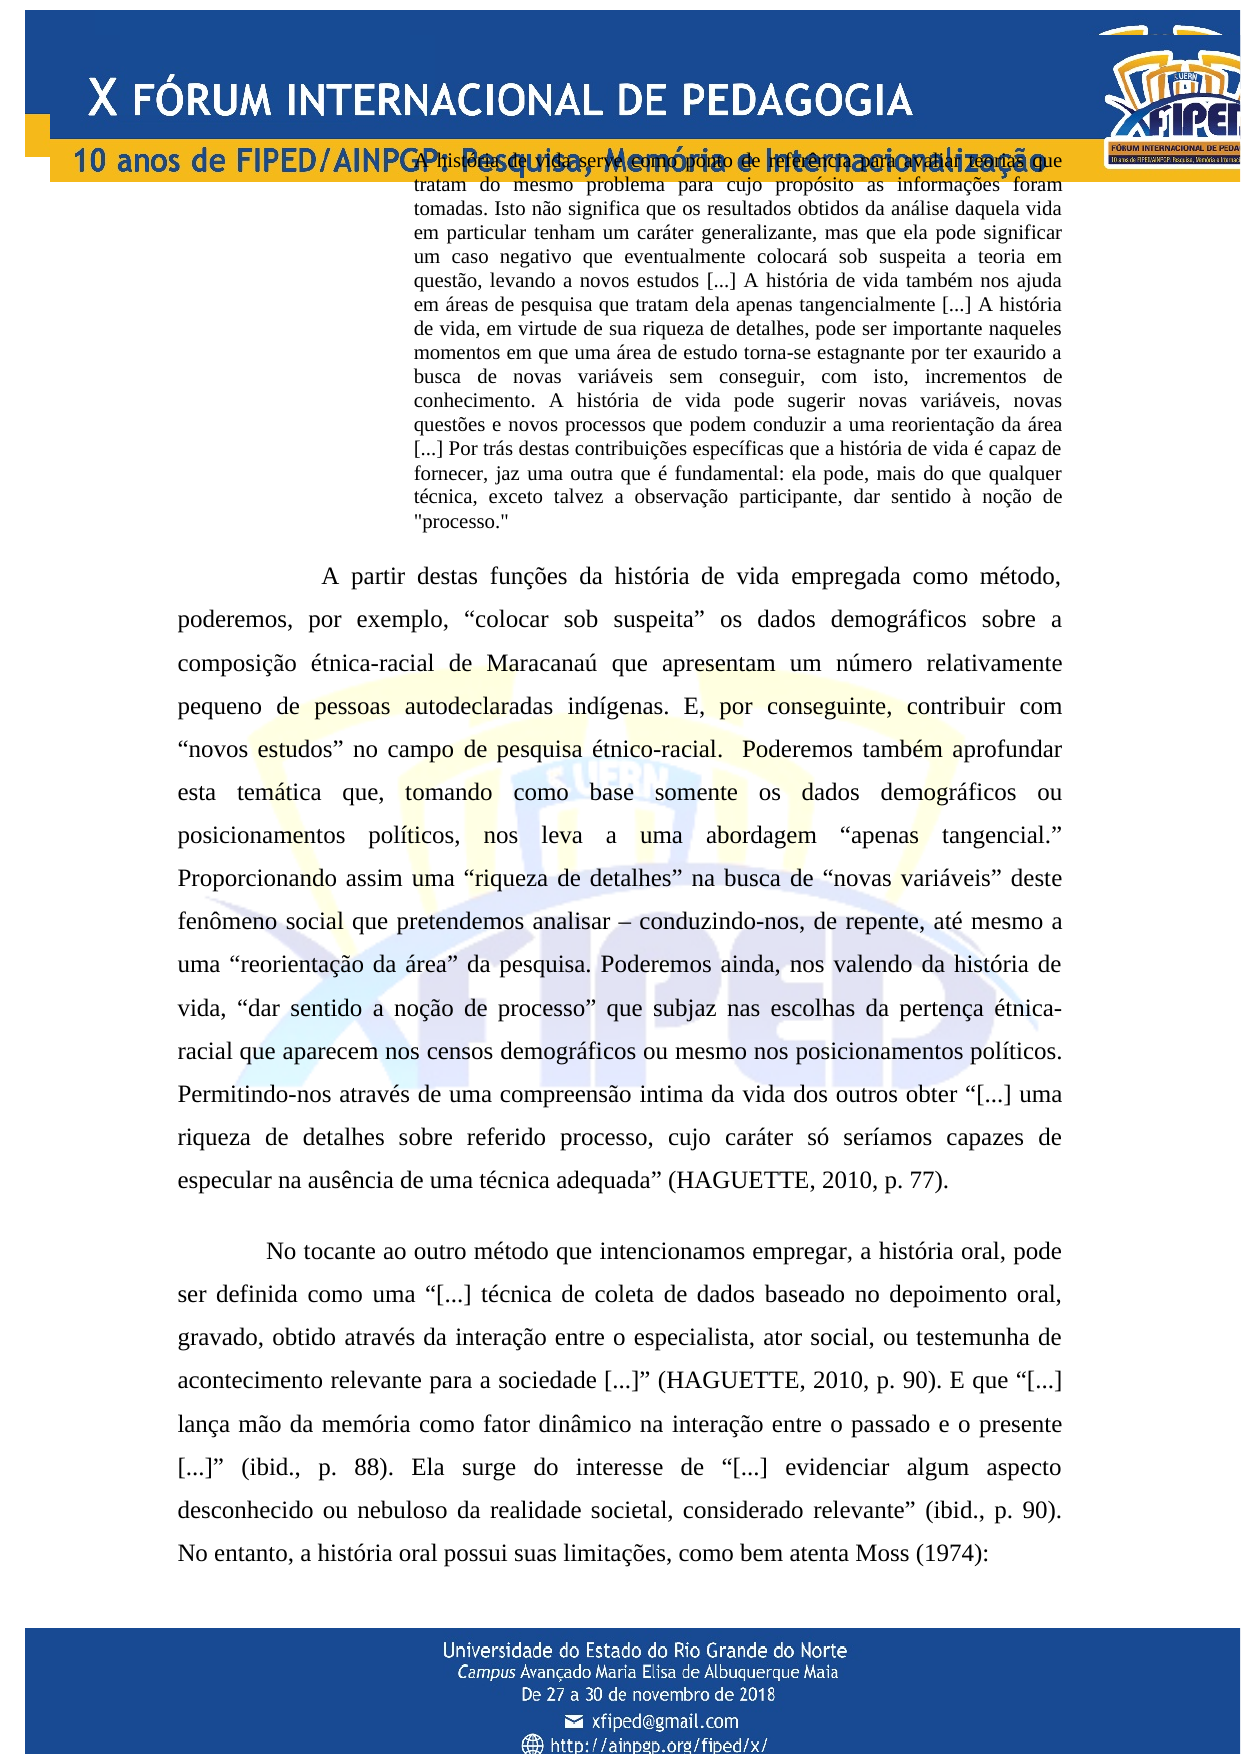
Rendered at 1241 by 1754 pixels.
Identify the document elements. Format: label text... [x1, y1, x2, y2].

list A história de vida serve como ponto de referência para avaliar teorias que tratam do mesmo problema para cujo propósito as informações foram tomadas. Isto não significa que os resultados obtidos da análise daquela vida em particular tenham um caráter generalizante, mas que ela pode significar um caso negativo que eventualmente colocará sob suspeita a teoria em questão, levando a novos estudos [...] A história de vida também nos ajuda em áreas de pesquisa que tratam dela apenas tangencialmente [...] A história de vida, em virtude de sua riqueza de detalhes, pode ser importante naqueles momentos em que uma área de estudo torna-se estagnante por ter exaurido a busca de novas variáveis sem conseguir, com isto, incrementos de conhecimento. A história de vida pode sugerir novas variáveis, novas questões e novos processos que podem conduzir a uma reorientação da área [...] Por trás destas contribuições específicas que a história de vida é capaz de fornecer, jaz uma outra que é fundamental: ela pode, mais do que qualquer técnica, exceto talvez a observação participante, dar sentido à noção de "processo." [413, 148, 1063, 533]
picture [25, 10, 1241, 182]
list A partir destas funções da história de vida empregada como método, poderemos, por exemplo, “colocar sob suspeita” os dados demográficos sobre a composição étnica-racial de Maracanaú que apresentam um número relativamente pequeno de pessoas autodeclaradas indígenas. E, por conseguinte, contribuir com “novos estudos” no campo de pesquisa étnico-racial. Poderemos também aprofundar esta temática que, tomando como base somente os dados demográficos ou posicionamentos políticos, nos leva a uma abordagem “apenas tangencial.” Proporcionando assim uma “riqueza de detalhes” na busca de “novas variáveis” deste fenômeno social que pretendemos analisar – conduzindo-nos, de repente, até mesmo a uma “reorientação da área” da pesquisa. Poderemos ainda, nos valendo da história de vida, “dar sentido a noção de processo” que subjaz nas escolhas da pertença étnica-racial que aparecem nos censos demográficos ou mesmo nos posicionamentos políticos. Permitindo-nos através de uma compreensão intima da vida dos outros obter “[...] uma riqueza de detalhes sobre referido processo, cujo caráter só seríamos capazes de especular na ausência de uma técnica adequada” (HAGUETTE, 2010, p. 77). [177, 561, 1063, 1194]
list No tocante ao outro método que intencionamos empregar, a história oral, pode ser definida como uma “[...] técnica de coleta de dados baseado no depoimento oral, gravado, obtido através da interação entre o especialista, ator social, ou testemunha de acontecimento relevante para a sociedade [...]” (HAGUETTE, 2010, p. 90). E que “[...] lança mão da memória como fator dinâmico na interação entre o passado e o presente [...]” (ibid., p. 88). Ela surge do interesse de “[...] evidenciar algum aspecto desconhecido ou nebuloso da realidade societal, considerado relevante” (ibid., p. 90). No entanto, a história oral possui suas limitações, como bem atenta Moss (1974): [177, 1236, 1063, 1567]
picture [25, 1628, 1241, 1754]
